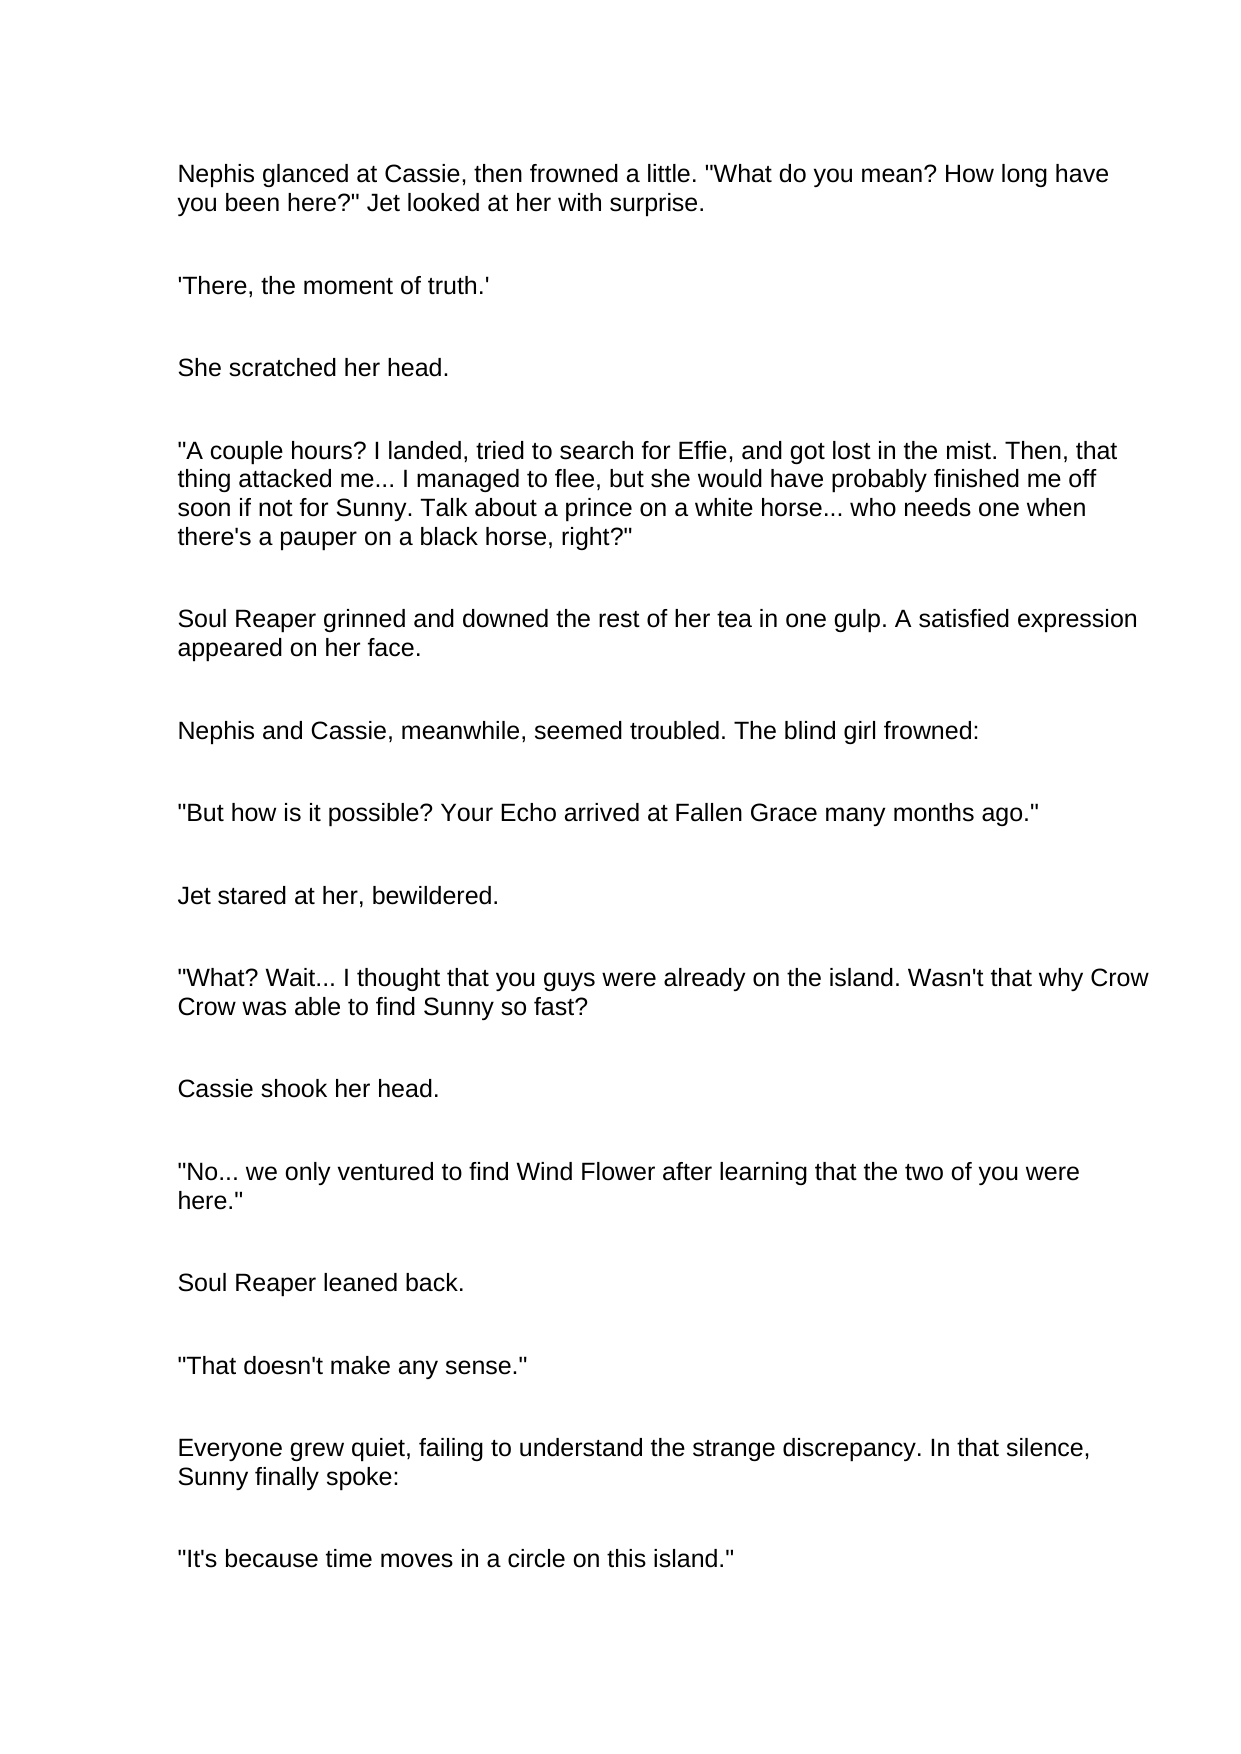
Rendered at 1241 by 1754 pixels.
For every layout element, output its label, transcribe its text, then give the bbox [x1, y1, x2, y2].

text She scratched her head. [177, 353, 1152, 382]
text 'There, the moment of truth.' [177, 271, 1152, 299]
text Jet stared at her, bewildered. [177, 881, 1152, 909]
text "But how is it possible? Your Echo arrived at Fallen Grace many months ago." [177, 798, 1152, 827]
text Cassie shook her head. [177, 1074, 1152, 1103]
text "No... we only ventured to find Wind Flower after learning that the two of you were here." [177, 1157, 1152, 1214]
text Soul Reaper leaned back. [177, 1268, 1152, 1297]
text "It's because time moves in a circle on this island." [177, 1544, 1152, 1573]
text Soul Reaper grinned and downed the rest of her tea in one gulp. A satisfied expression appeared on her face. [177, 604, 1152, 662]
text "That doesn't make any sense." [177, 1351, 1152, 1379]
text Everyone grew quiet, failing to understand the strange discrepancy. In that silence, Sunny finally spoke: [177, 1433, 1152, 1491]
text "What? Wait... I thought that you guys were already on the island. Wasn't that why Crow Crow was able to find Sunny so fast? [177, 963, 1152, 1021]
text Nephis glanced at Cassie, then frowned a little. "What do you mean? How long have you been here?" Jet looked at her with surprise. [177, 159, 1152, 217]
text "A couple hours? I landed, tried to search for Effie, and got lost in the mist. Then, that thing attacked me... I managed to flee, but she would have probably finished me off soon if not for Sunny. Talk about a prince on a white horse... who needs one when there's a pauper on a black horse, right?" [177, 436, 1152, 551]
text Nephis and Cassie, meanwhile, seemed troubled. The blind girl frowned: [177, 716, 1152, 744]
